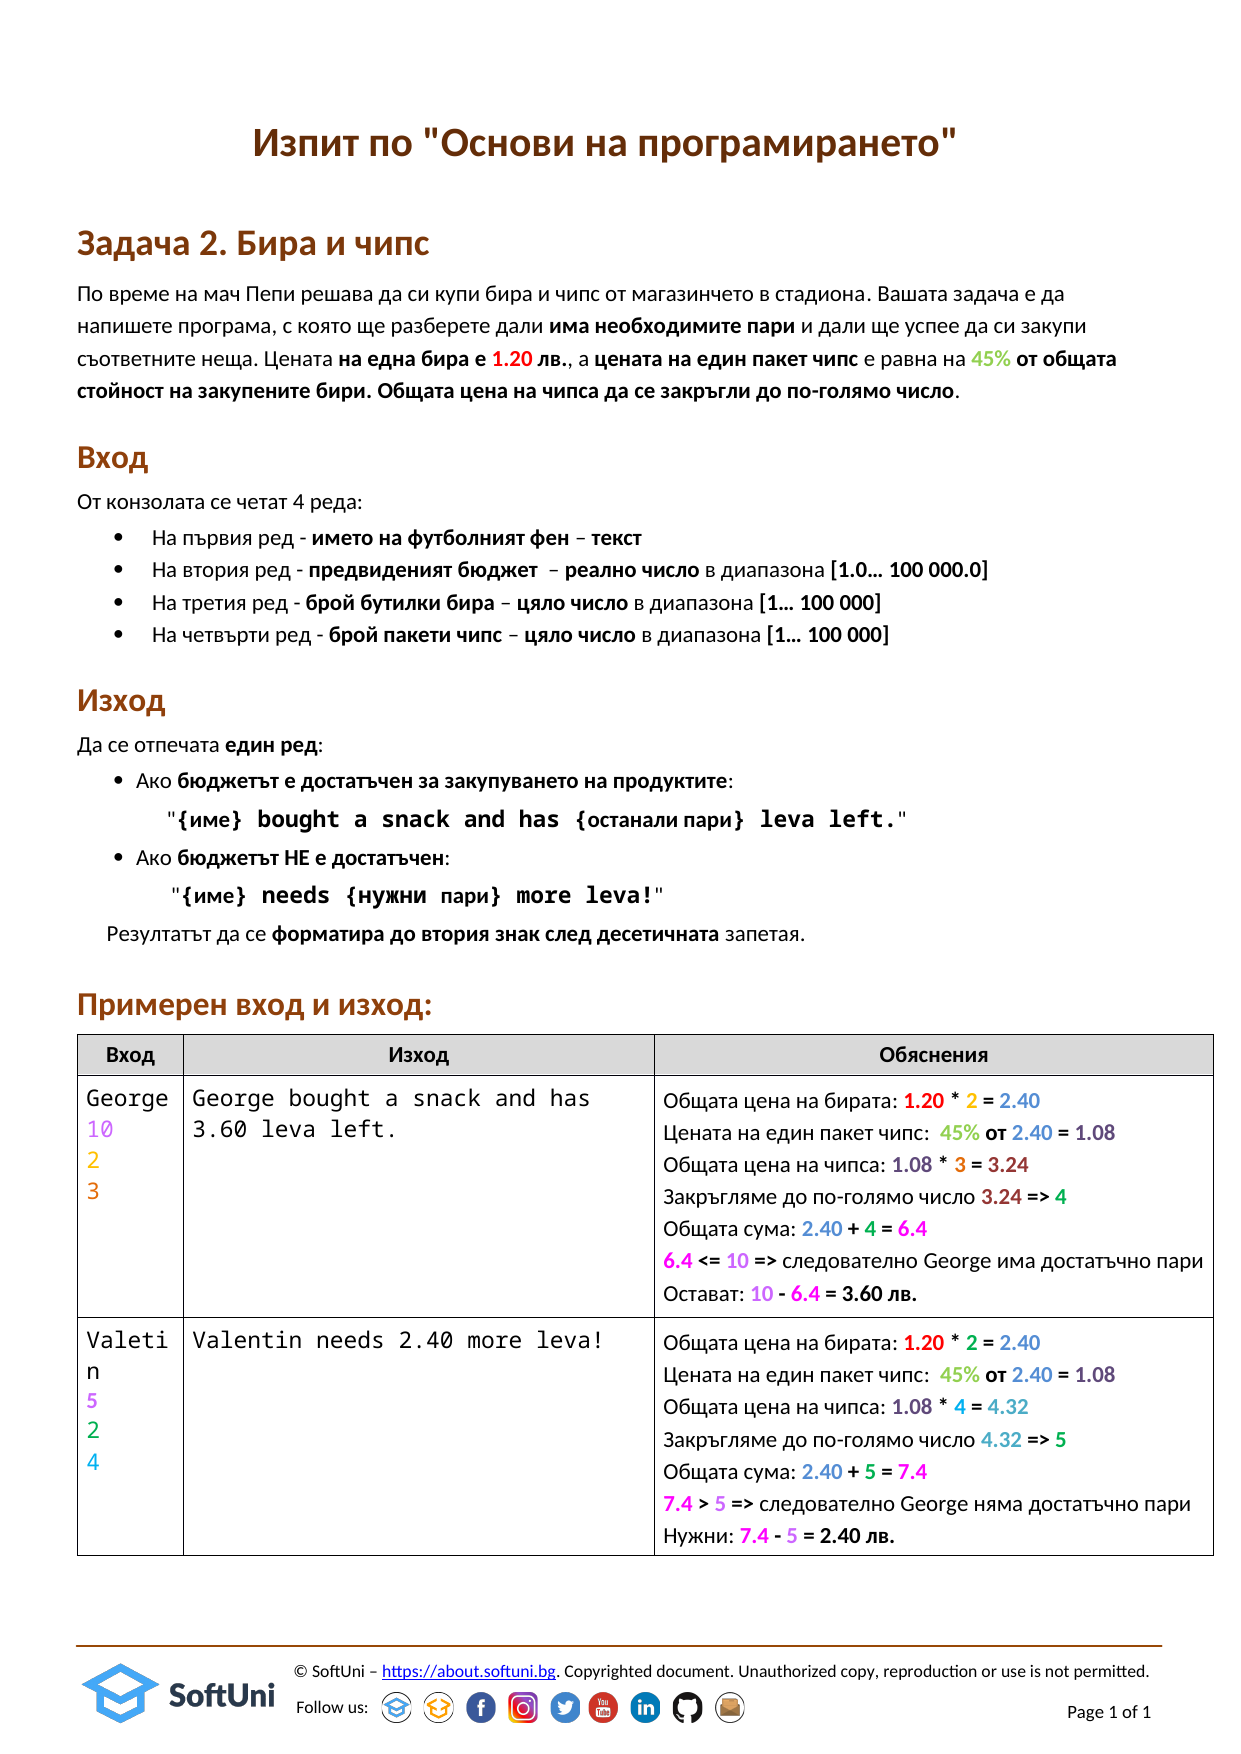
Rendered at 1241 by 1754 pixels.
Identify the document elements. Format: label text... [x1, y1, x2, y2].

picture [381, 1692, 412, 1723]
picture [652, 1716, 660, 1723]
picture [630, 1714, 639, 1723]
picture [630, 1692, 639, 1701]
picture [75, 1658, 281, 1729]
table_cell George 10 2 3 [78, 1076, 183, 1317]
picture [550, 1692, 580, 1723]
picture [423, 1692, 454, 1723]
list На първия ред - името на футболният фен – текст [114, 523, 1163, 551]
text "{име} bought a snack and has {останали пари} leva left." [161, 803, 1163, 834]
text От конзолата се четат 4 реда: [77, 487, 1163, 515]
list На третия ред - брой бутилки бира – цяло число в диапазона [1… 100 000] [114, 588, 1163, 616]
table_header Изход [184, 1035, 654, 1074]
subtitle Изпит по "Основи на програмирането" [47, 116, 1163, 167]
subtitle Примерен вход и изход: [77, 983, 1163, 1023]
picture [588, 1692, 618, 1723]
list Ако бюджетът е достатъчен за закупуването на продуктите: [114, 766, 1163, 794]
subtitle Изход [77, 679, 1163, 720]
text По време на мач Пепи решава да си купи бира и чипс от магазинчето в стадиона. Вашата задача е да напишете програма, с която ще разберете дали има необходимите пари и дали ще успее да си закупи съответните неща. Цената на една бира е 1.20 лв., а цената на един пакет чипс е равна на 45% от общата стойност на закупените бири. Общата цена на чипса да се закръгли до по-голямо число. [77, 279, 1163, 404]
table_cell Общата цена на бирата: 1.20 * 2 = 2.40 Цената на един пакет чипс: 45% от 2.40 = 1.08 Общата цена на чипса: 1.08 * 4 = 4.32 Закръгляме до по-голямо число 4.32 => 5 Общата сума: 2.40 + 5 = 7.4 7.4 > 5 => следователно George няма достатъчно пари Нужни: 7.4 - 5 = 2.40 лв. [655, 1318, 1213, 1555]
picture [644, 1705, 654, 1714]
text "{име} needs {нужни пари} more leva!" [171, 879, 1163, 910]
text Резултатът да се форматира до втория знак след десетичната запетая. [106, 919, 1163, 947]
text Да се отпечата един ред: [77, 730, 1163, 758]
table_cell George bought a snack and has 3.60 leva left. [184, 1076, 654, 1317]
picture [508, 1692, 538, 1723]
subtitle Вход [77, 436, 1163, 477]
table_header Вход [78, 1035, 183, 1074]
table_cell Valentin needs 2.40 more leva! [184, 1318, 654, 1555]
picture [652, 1692, 660, 1699]
list На втория ред - предвиденият бюджет – реално число в диапазона [1.0… 100 000.0] [114, 556, 1163, 583]
subtitle Задача 2. Бира и чипс [77, 218, 1163, 264]
picture [672, 1692, 703, 1723]
picture [715, 1692, 745, 1723]
table_cell Valetin 5 2 4 [78, 1318, 183, 1555]
table_header Обяснения [655, 1035, 1213, 1074]
list На четвърти ред - брой пакети чипс – цяло число в диапазона [1… 100 000] [114, 620, 1163, 648]
list Ако бюджетът НЕ е достатъчен: [114, 843, 1163, 871]
picture [466, 1692, 496, 1723]
table_cell Общата цена на бирата: 1.20 * 2 = 2.40 Цената на един пакет чипс: 45% от 2.40 = 1.08 Общата цена на чипса: 1.08 * 3 = 3.24 Закръгляме до по-голямо число 3.24 => 4 Общата сума: 2.40 + 4 = 6.4 6.4 <= 10 => следователно George има достатъчно пари Остават: 10 - 6.4 = 3.60 лв. [655, 1076, 1213, 1317]
